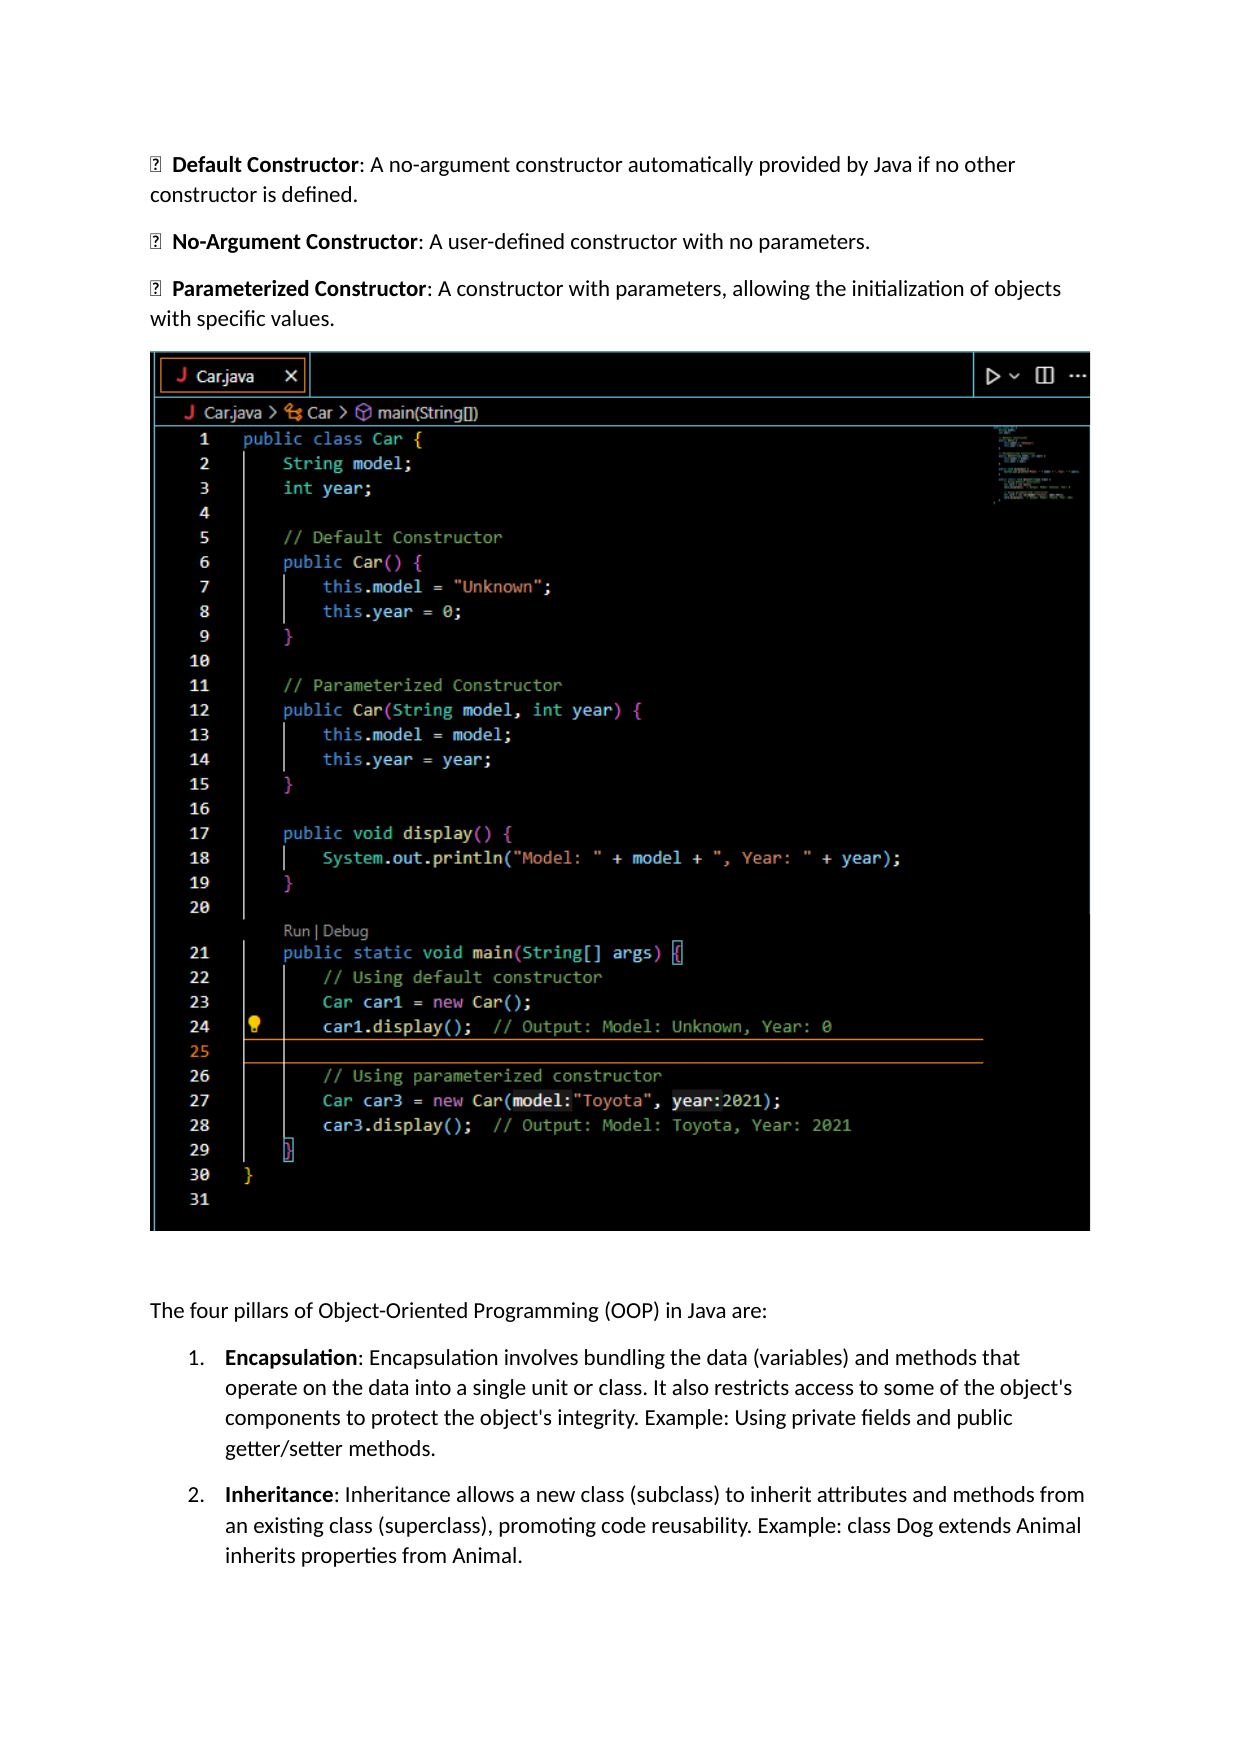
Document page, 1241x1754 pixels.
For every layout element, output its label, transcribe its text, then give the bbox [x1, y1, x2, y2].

list Inheritance: Inheritance allows a new class (subclass) to inherit attributes and methods from an existing class (superclass), promoting code reusability. Example: class Dog extends Animal inherits properties from Animal. [187, 1481, 1090, 1569]
text  No-Argument Constructor: A user-defined constructor with no parameters. [150, 227, 1090, 255]
text  Parameterized Constructor: A constructor with parameters, allowing the initialization of objects with specific values. [150, 274, 1090, 332]
list Encapsulation: Encapsulation involves bundling the data (variables) and methods that operate on the data into a single unit or class. It also restricts access to some of the object's components to protect the object's integrity. Example: Using private fields and public getter/setter methods. [187, 1343, 1090, 1462]
picture [150, 351, 1091, 1231]
text  Default Constructor: A no-argument constructor automatically provided by Java if no other constructor is defined. [150, 150, 1090, 208]
text The four pillars of Object-Oriented Programming (OOP) in Java are: [150, 1296, 1090, 1324]
